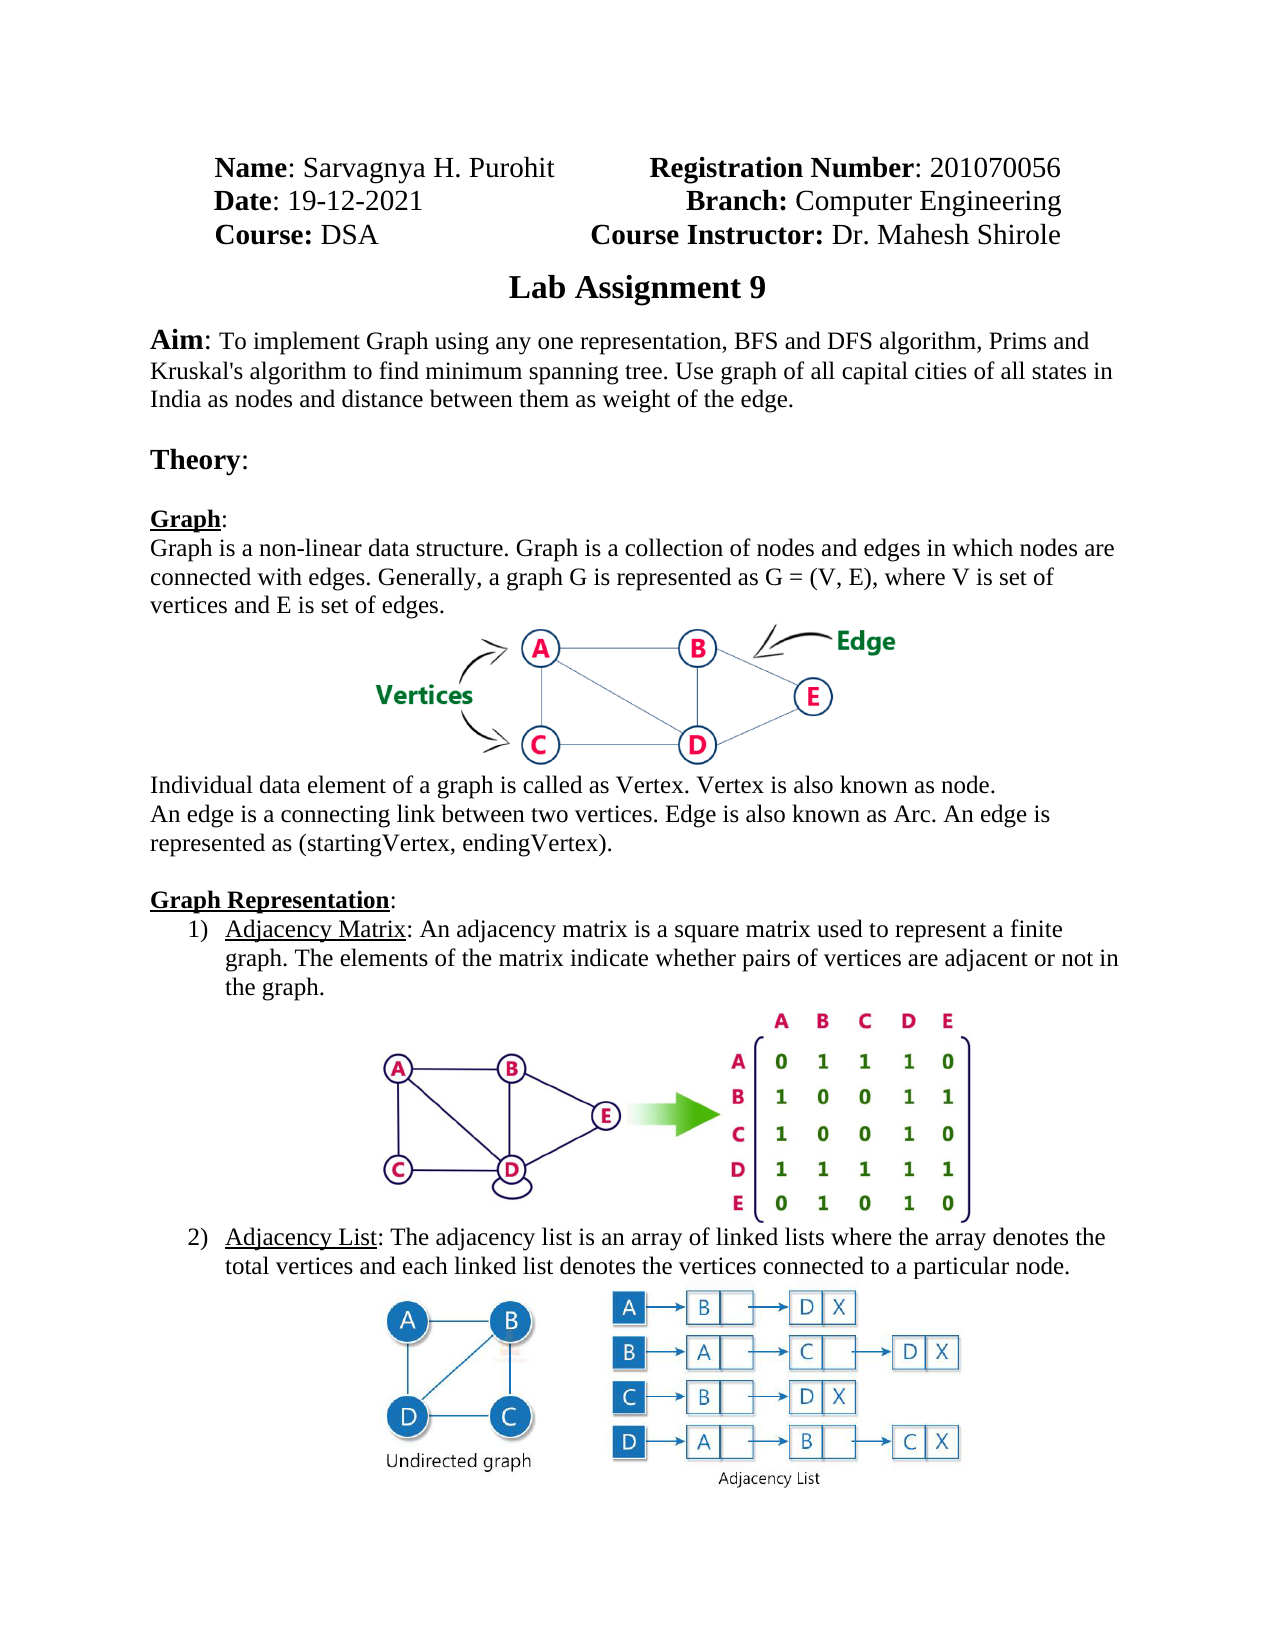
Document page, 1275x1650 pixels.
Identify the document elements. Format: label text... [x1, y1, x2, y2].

text An edge is a connecting link between two vertices. Edge is also known as Arc. An edge is represented as (startingVertex, endingVertex). [150, 799, 1125, 857]
text Aim: To implement Graph using any one representation, BFS and DFS algorithm, Prims and Kruskal's algorithm to find minimum spanning tree. Use graph of all capital cities of all states in India as nodes and distance between them as weight of the edge. [150, 322, 1125, 413]
text Theory: [150, 442, 1125, 476]
text Graph Representation: [150, 885, 1125, 914]
text Graph: [150, 504, 1125, 533]
list Adjacency List: The adjacency list is an array of linked lists where the array denotes the total vertices and each linked list denotes the vertices connected to a particular node. [187, 1222, 1125, 1280]
text Individual data element of a graph is called as Vertex. Vertex is also known as node. [150, 770, 1125, 799]
text Name: Sarvagnya H. Purohit Registration Number: 201070056 Date: 19-12-2021 Branch: Computer Engineering Course: DSA Course Instructor: Dr. Mahesh Shirole [150, 150, 1125, 251]
text Lab Assignment 9 [150, 267, 1125, 306]
list Adjacency Matrix: An adjacency matrix is a square matrix used to represent a finite graph. The elements of the matrix indicate whether pairs of vertices are adjacent or not in the graph. [187, 914, 1125, 1000]
text Graph is a non-linear data structure. Graph is a collection of nodes and edges in which nodes are connected with edges. Generally, a graph G is represented as G = (V, E), where V is set of vertices and E is set of edges. [150, 533, 1125, 619]
